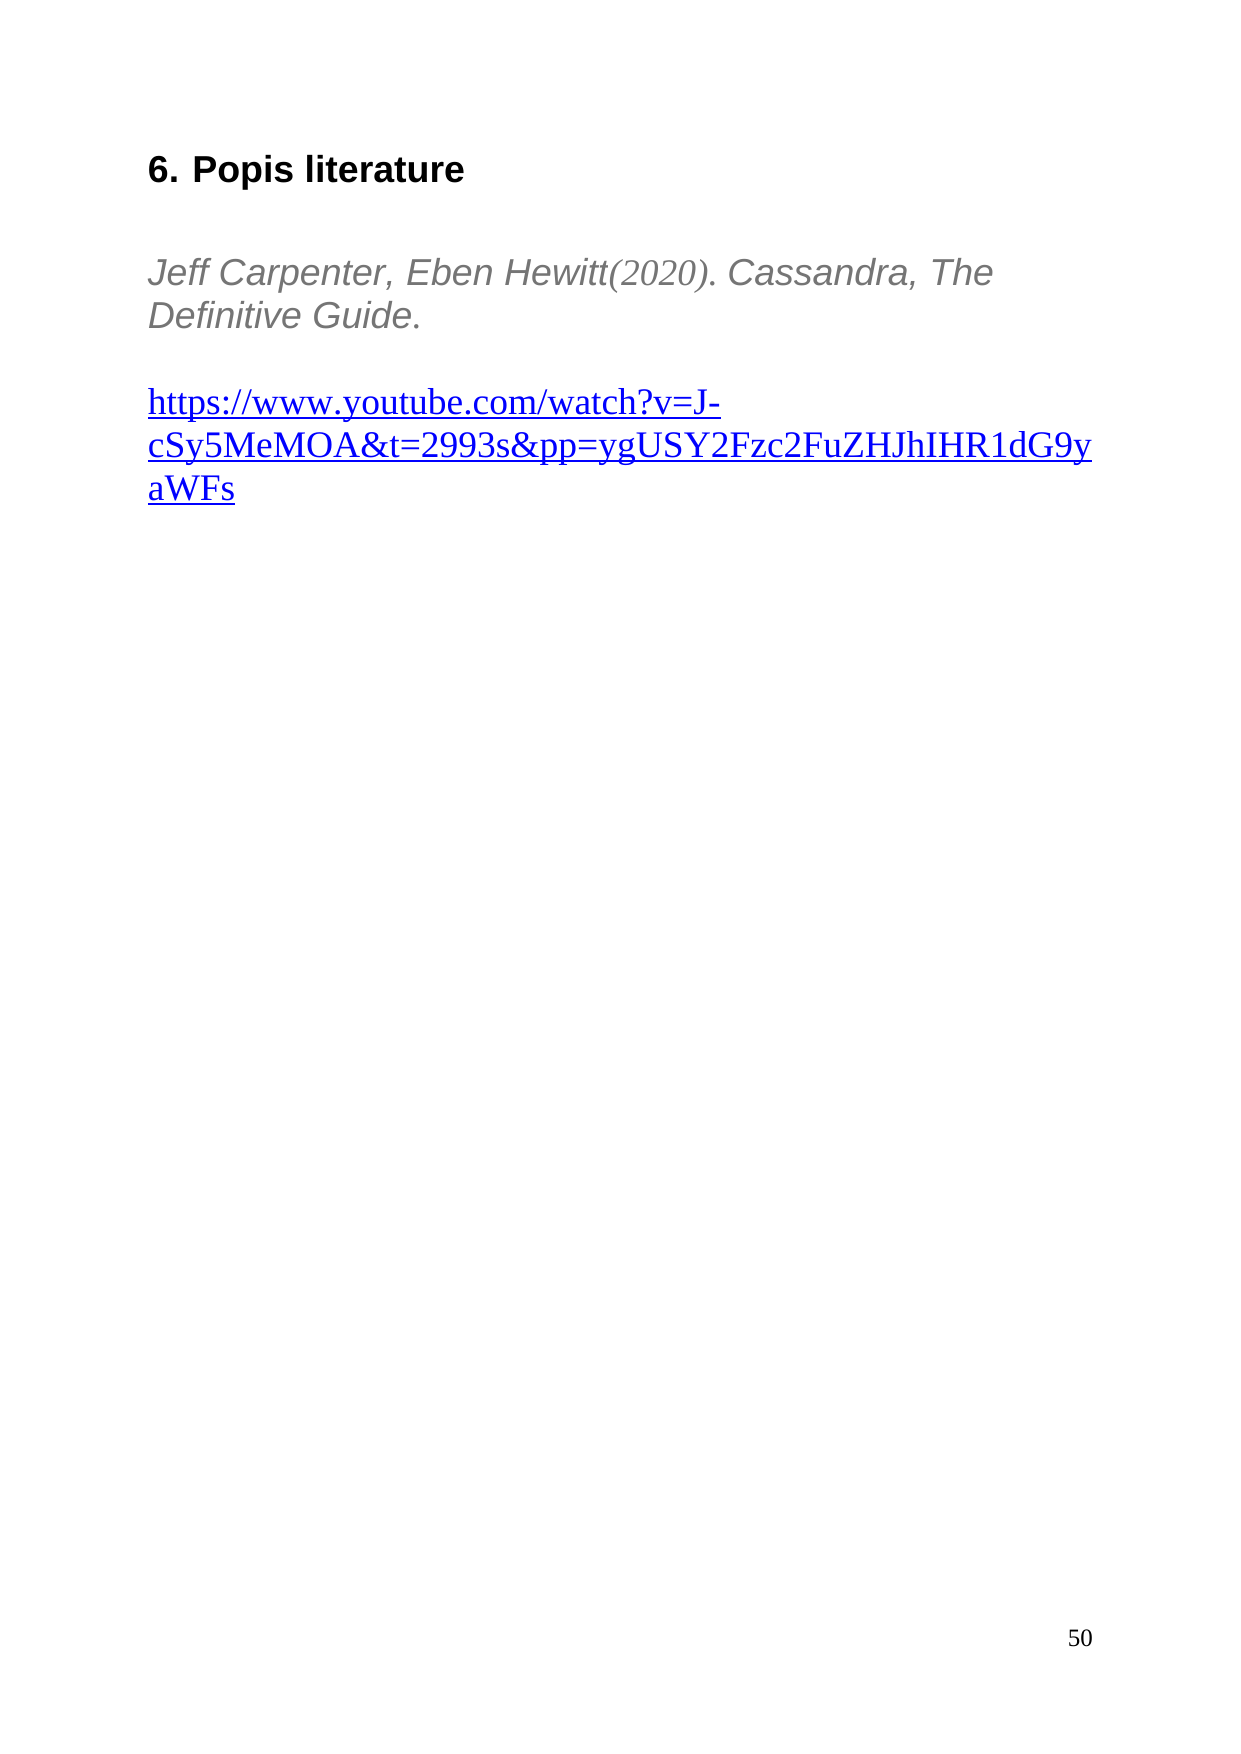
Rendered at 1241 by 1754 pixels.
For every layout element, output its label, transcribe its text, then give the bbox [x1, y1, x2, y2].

text https://www.youtube.com/watch?v=J-cSy5MeMOA&t=2993s&pp=ygUSY2Fzc2FuZHJhIHR1dG9yaWFs [148, 379, 1093, 509]
text Popis literature [148, 148, 1093, 191]
text Jeff Carpenter, Eben Hewitt(2020). Cassandra, The Definitive Guide. [422, 250, 1093, 336]
